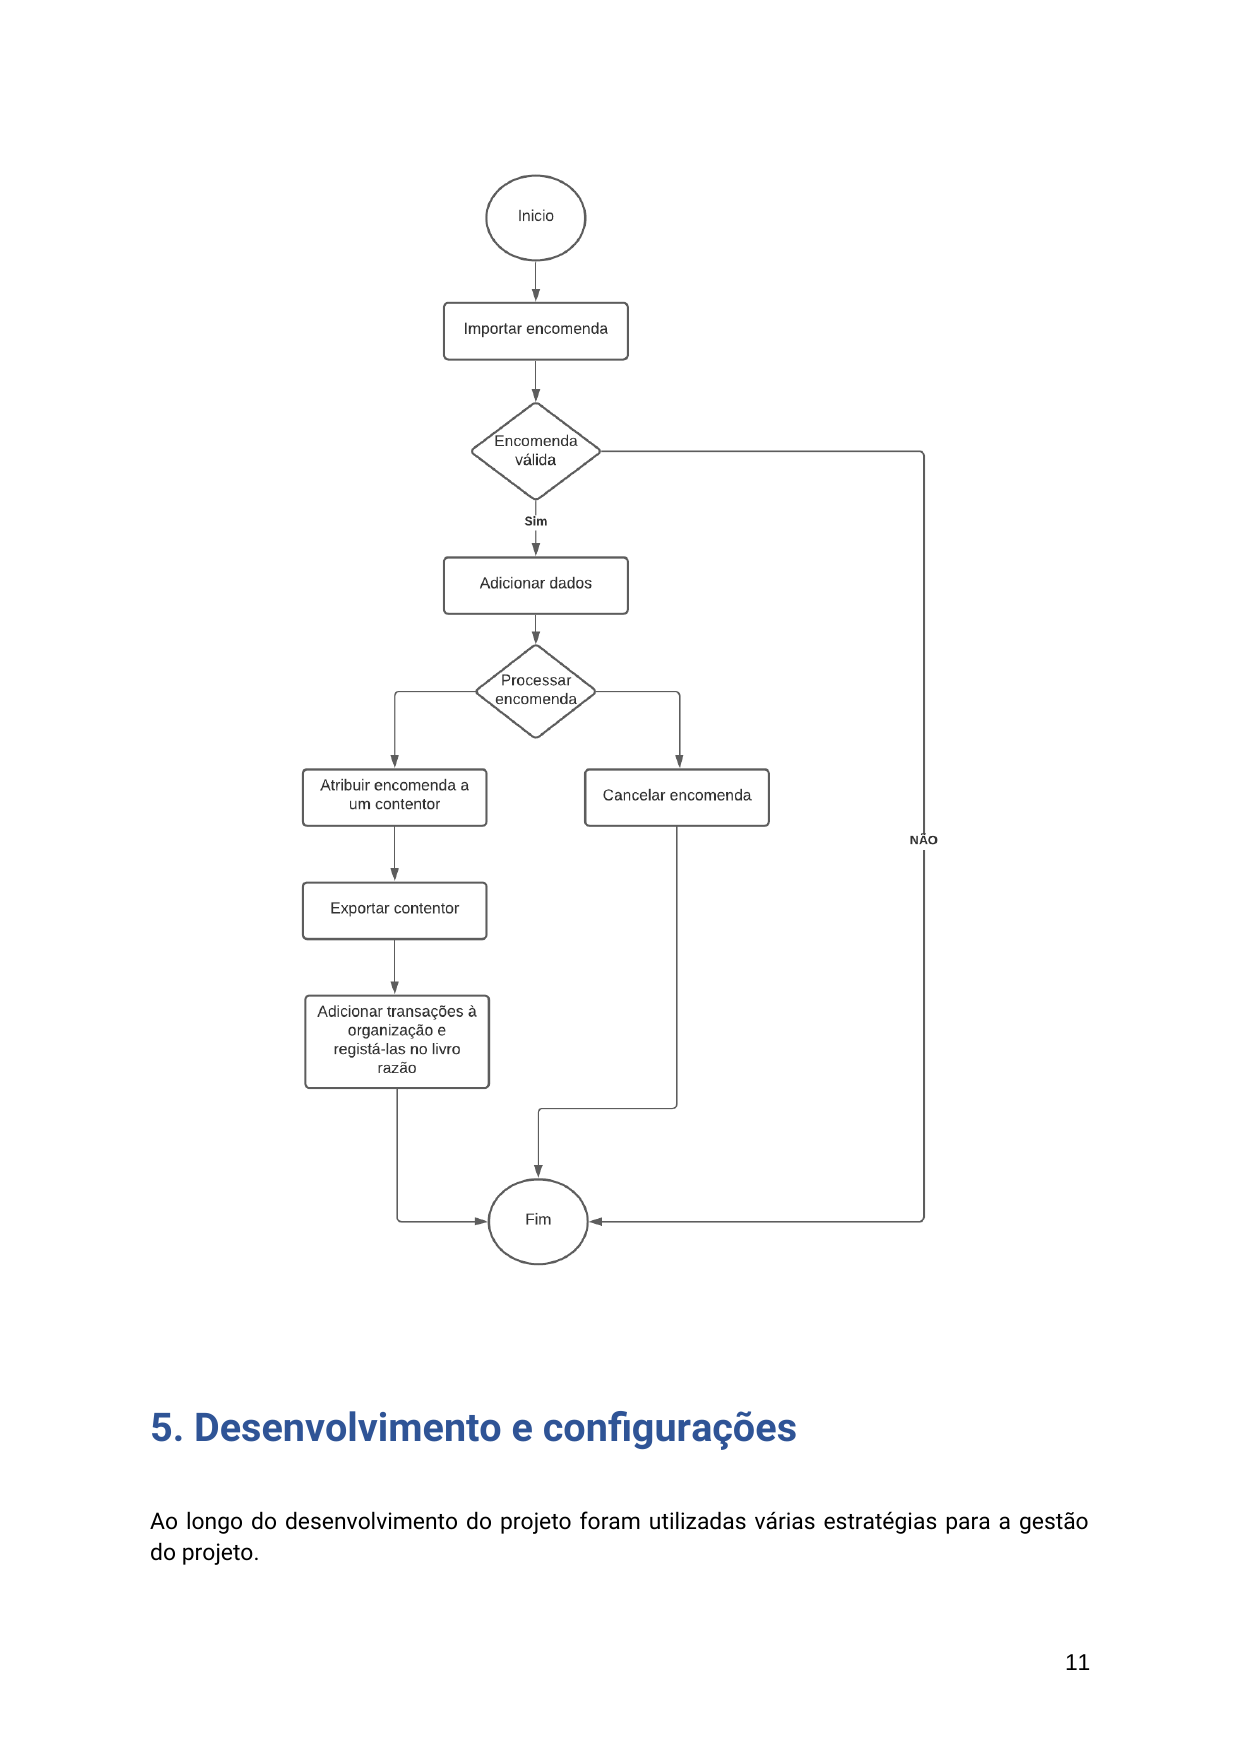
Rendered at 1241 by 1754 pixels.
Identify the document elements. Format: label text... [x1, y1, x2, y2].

subtitle 5. Desenvolvimento e configurações [150, 1405, 1090, 1451]
picture [274, 147, 966, 1292]
text Ao longo do desenvolvimento do projeto foram utilizadas várias estratégias para a gestão do projeto. [150, 1508, 1090, 1566]
